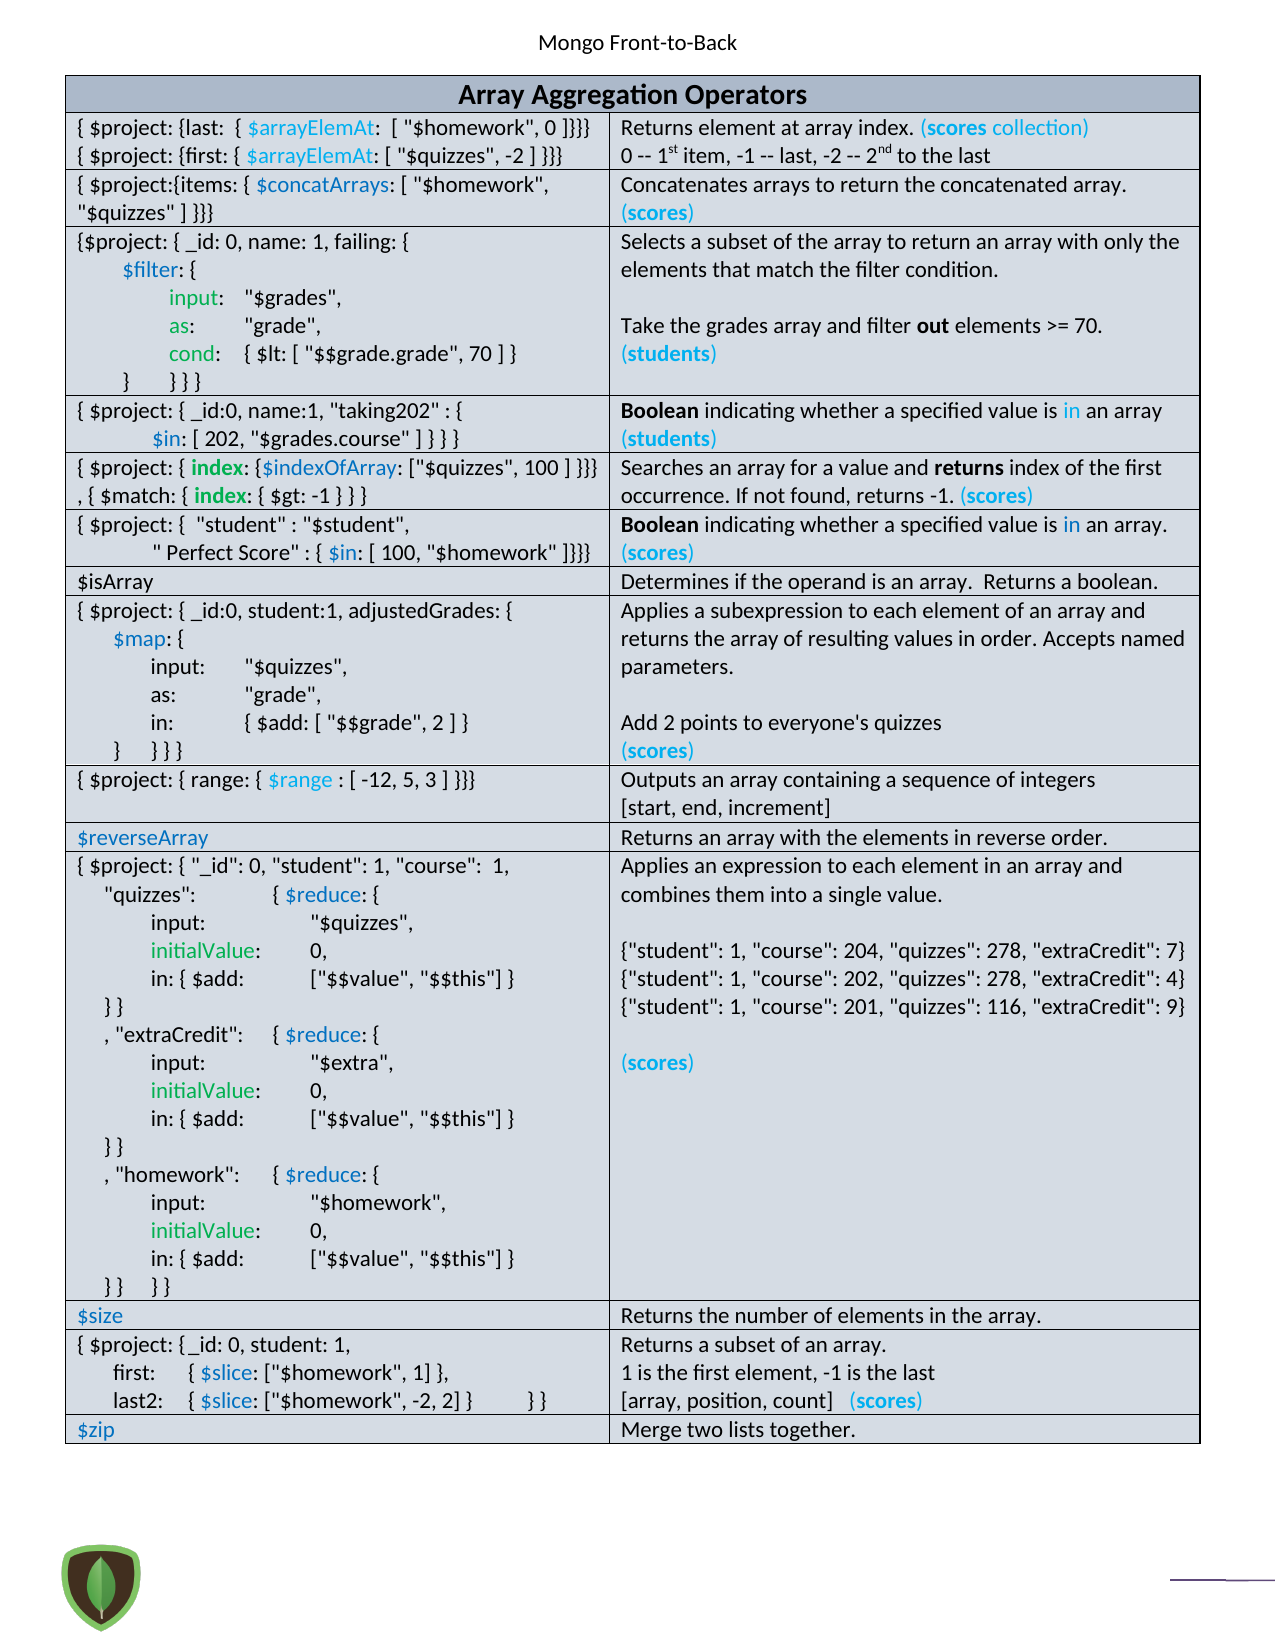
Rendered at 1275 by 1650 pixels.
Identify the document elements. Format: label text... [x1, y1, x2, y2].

table_cell Returns a subset of an array. 1 is the first element, -1 is the last [array, position, count] (scores) [610, 1330, 1199, 1414]
table_cell { $project: { range: { $range : [ -12, 5, 3 ] }}} [66, 766, 609, 822]
table_cell Boolean indicating whether a specified value is in an array (students) [610, 396, 1199, 452]
table_cell { $project: { "student" : "$student", " Perfect Score" : { $in: [ 100, "$homework" ]}}} [66, 510, 609, 566]
table_cell $isArray [66, 567, 609, 595]
table_cell { $project: { _id:0, student:1, adjustedGrades: { $map: { input: "$quizzes", as: "grade", in: { $add: [ "$$grade", 2 ] } } } } } [66, 596, 609, 764]
table_cell Boolean indicating whether a specified value is in an array. (scores) [610, 510, 1199, 566]
table_cell { $project: { index: {$indexOfArray: ["$quizzes", 100 ] }}} , { $match: { index: { $gt: -1 } } } [66, 453, 609, 509]
table_cell $zip [66, 1415, 609, 1443]
table_cell {$project: { _id: 0, name: 1, failing: { $filter: { input: "$grades", as: "grade", cond: { $lt: [ "$$grade.grade", 70 ] } } } } } [66, 227, 609, 395]
table_cell Returns an array with the elements in reverse order. [610, 823, 1199, 851]
table_cell Returns element at array index. (scores collection) 0 -- 1st item, -1 -- last, -2 -- 2nd to the last [610, 113, 1199, 169]
table_cell Returns the number of elements in the array. [610, 1301, 1199, 1329]
table_cell Outputs an array containing a sequence of integers [start, end, increment] [610, 766, 1199, 822]
table_cell $size [66, 1301, 609, 1329]
table_cell { $project: { "_id": 0, "student": 1, "course": 1, "quizzes": { $reduce: { input: "$quizzes", initialValue: 0, in: { $add: ["$$value", "$$this"] } } } , "extraCredit": { $reduce: { input: "$extra", initialValue: 0, in: { $add: ["$$value", "$$this"] } } } , "homework": { $reduce: { input: "$homework", initialValue: 0, in: { $add: ["$$value", "$$this"] } } } } } [66, 852, 609, 1300]
table_cell Concatenates arrays to return the concatenated array. (scores) [610, 170, 1199, 226]
table_cell Merge two lists together. [610, 1415, 1199, 1443]
table_cell { $project: { _id: 0, student: 1, first: { $slice: ["$homework", 1] }, last2: { $slice: ["$homework", -2, 2] } } } [66, 1330, 609, 1414]
table_cell { $project:{items: { $concatArrays: [ "$homework", "$quizzes" ] }}} [66, 170, 609, 226]
table_cell Selects a subset of the array to return an array with only the elements that match the filter condition. Take the grades array and filter out elements >= 70. (students) [610, 227, 1199, 395]
table_cell Applies a subexpression to each element of an array and returns the array of resulting values in order. Accepts named parameters. Add 2 points to everyone's quizzes (scores) [610, 596, 1199, 764]
table_header Array Aggregation Operators [66, 76, 1199, 112]
table_cell { $project: { _id:0, name:1, "taking202" : { $in: [ 202, "$grades.course" ] } } } [66, 396, 609, 452]
table_cell Searches an array for a value and returns index of the first occurrence. If not found, returns -1. (scores) [610, 453, 1199, 509]
table_cell Determines if the operand is an array. Returns a boolean. [610, 567, 1199, 595]
table_cell Applies an expression to each element in an array and combines them into a single value. {"student": 1, "course": 204, "quizzes": 278, "extraCredit": 7} {"student": 1, "course": 202, "quizzes": 278, "extraCredit": 4} {"student": 1, "course": 201, "quizzes": 116, "extraCredit": 9} (scores) [610, 852, 1199, 1300]
picture [56, 1543, 146, 1633]
table_cell $reverseArray [66, 823, 609, 851]
table_cell { $project: {last: { $arrayElemAt: [ "$homework", 0 ]}}} { $project: {first: { $arrayElemAt: [ "$quizzes", -2 ] }}} [66, 113, 609, 169]
